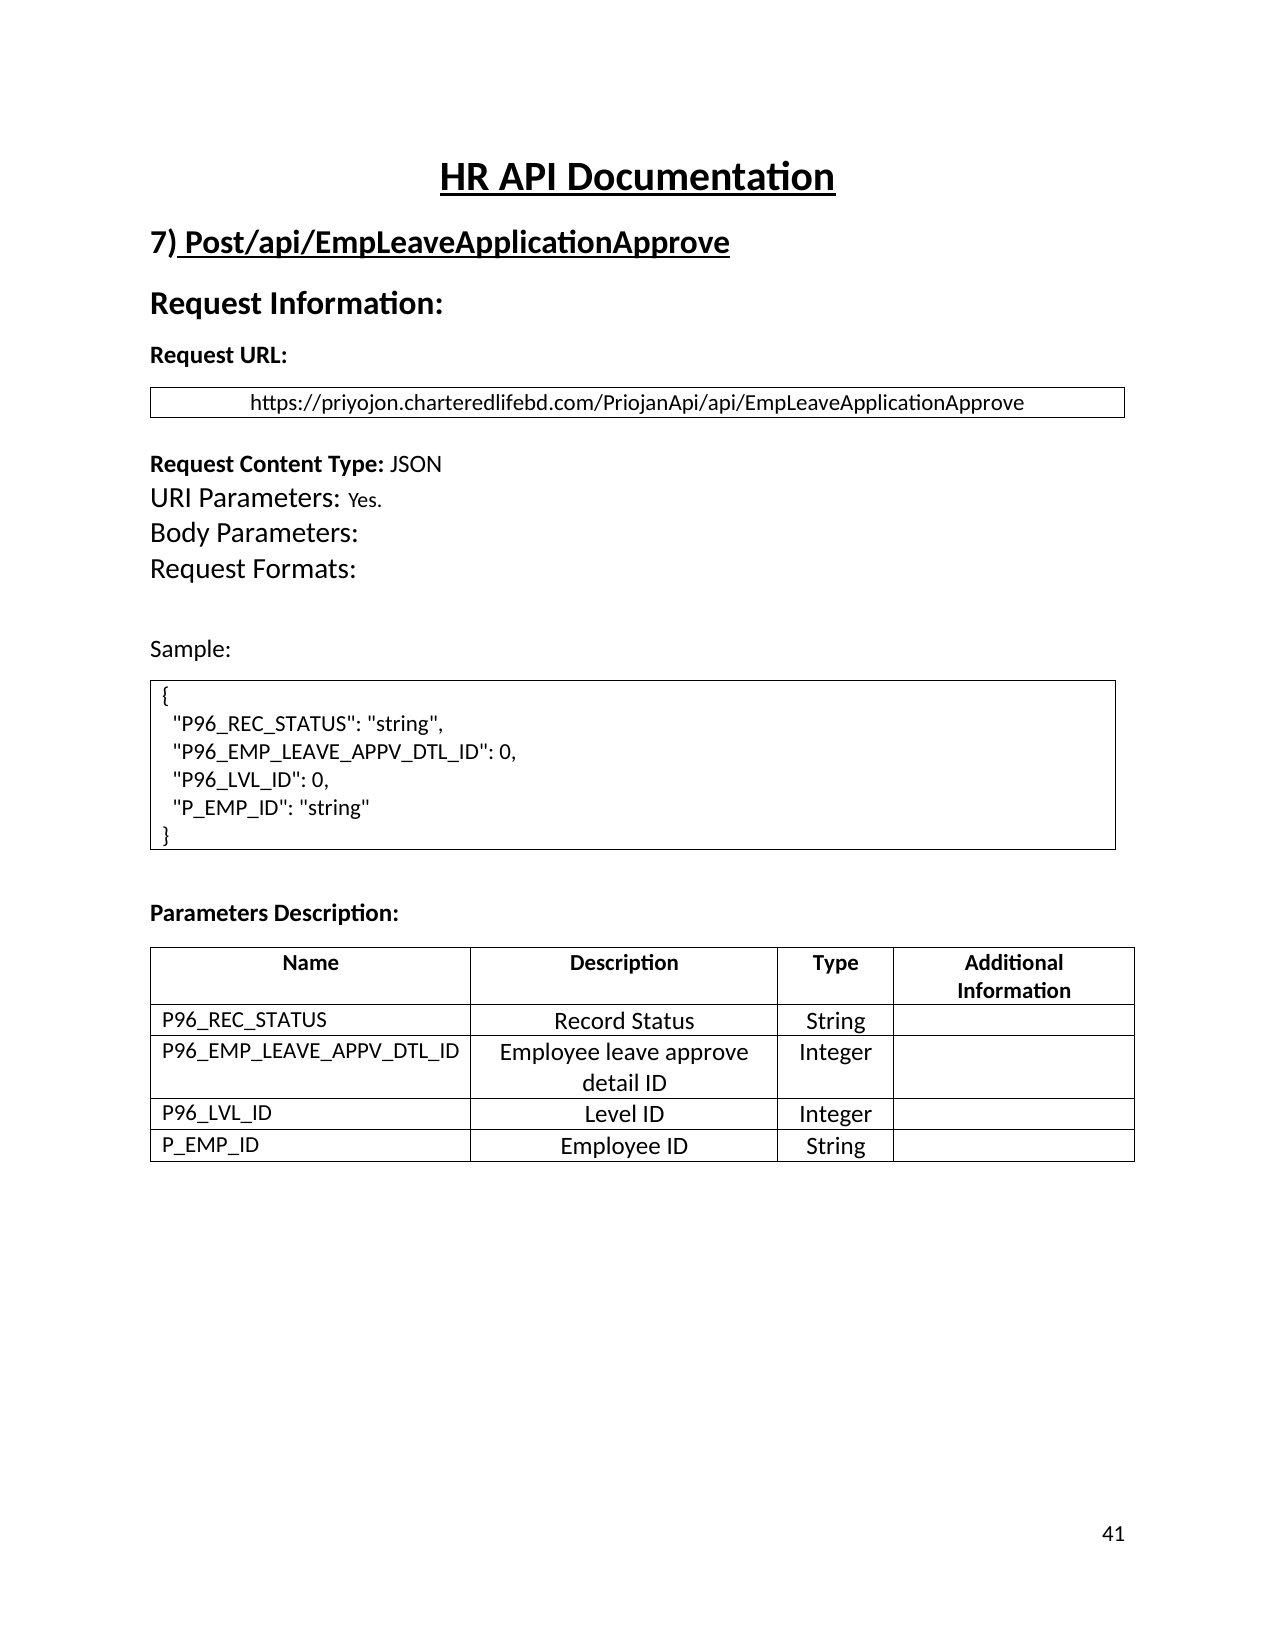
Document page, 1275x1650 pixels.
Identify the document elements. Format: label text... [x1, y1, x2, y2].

table_cell P96_LVL_ID [151, 1099, 470, 1129]
text Sample: [150, 633, 1125, 663]
table_cell P96_REC_STATUS [151, 1005, 470, 1035]
table_cell Integer [778, 1099, 893, 1129]
text Parameters Description: [150, 897, 1125, 928]
text 7) Post/api/EmpLeaveApplicationApprove [150, 222, 1125, 262]
table_cell Employee ID [471, 1130, 777, 1161]
text Request Information: [150, 282, 1125, 323]
table_header Additional Information [894, 948, 1134, 1004]
table_cell Record Status [471, 1005, 777, 1035]
table_cell Integer [778, 1036, 893, 1097]
table_cell [894, 1005, 1134, 1035]
text HR API Documentation [150, 150, 1125, 201]
text URI Parameters: Yes. [150, 479, 1125, 514]
table_cell P96_EMP_LEAVE_APPV_DTL_ID [151, 1036, 470, 1097]
text Request Formats: [150, 550, 1125, 586]
table_cell String [778, 1130, 893, 1161]
table_cell Employee leave approve detail ID [471, 1036, 777, 1097]
table_header { "P96_REC_STATUS": "string", "P96_EMP_LEAVE_APPV_DTL_ID": 0, "P96_LVL_ID": 0, "P_EMP_ID": "string" } [151, 681, 1115, 849]
table_header Type [778, 948, 893, 1004]
table_header Name [151, 948, 470, 1004]
table_header https://priyojon.charteredlifebd.com/PriojanApi/api/EmpLeaveApplicationApprove [151, 388, 1124, 417]
table_cell [894, 1130, 1134, 1161]
table_header Description [471, 948, 777, 1004]
table_cell P_EMP_ID [151, 1130, 470, 1161]
table_cell String [778, 1005, 893, 1035]
table_cell [894, 1036, 1134, 1097]
text Request URL: [150, 339, 1125, 370]
table_cell Level ID [471, 1099, 777, 1129]
table_cell [894, 1099, 1134, 1129]
text Body Parameters: [150, 514, 1125, 550]
text Request Content Type: JSON [150, 448, 1125, 479]
